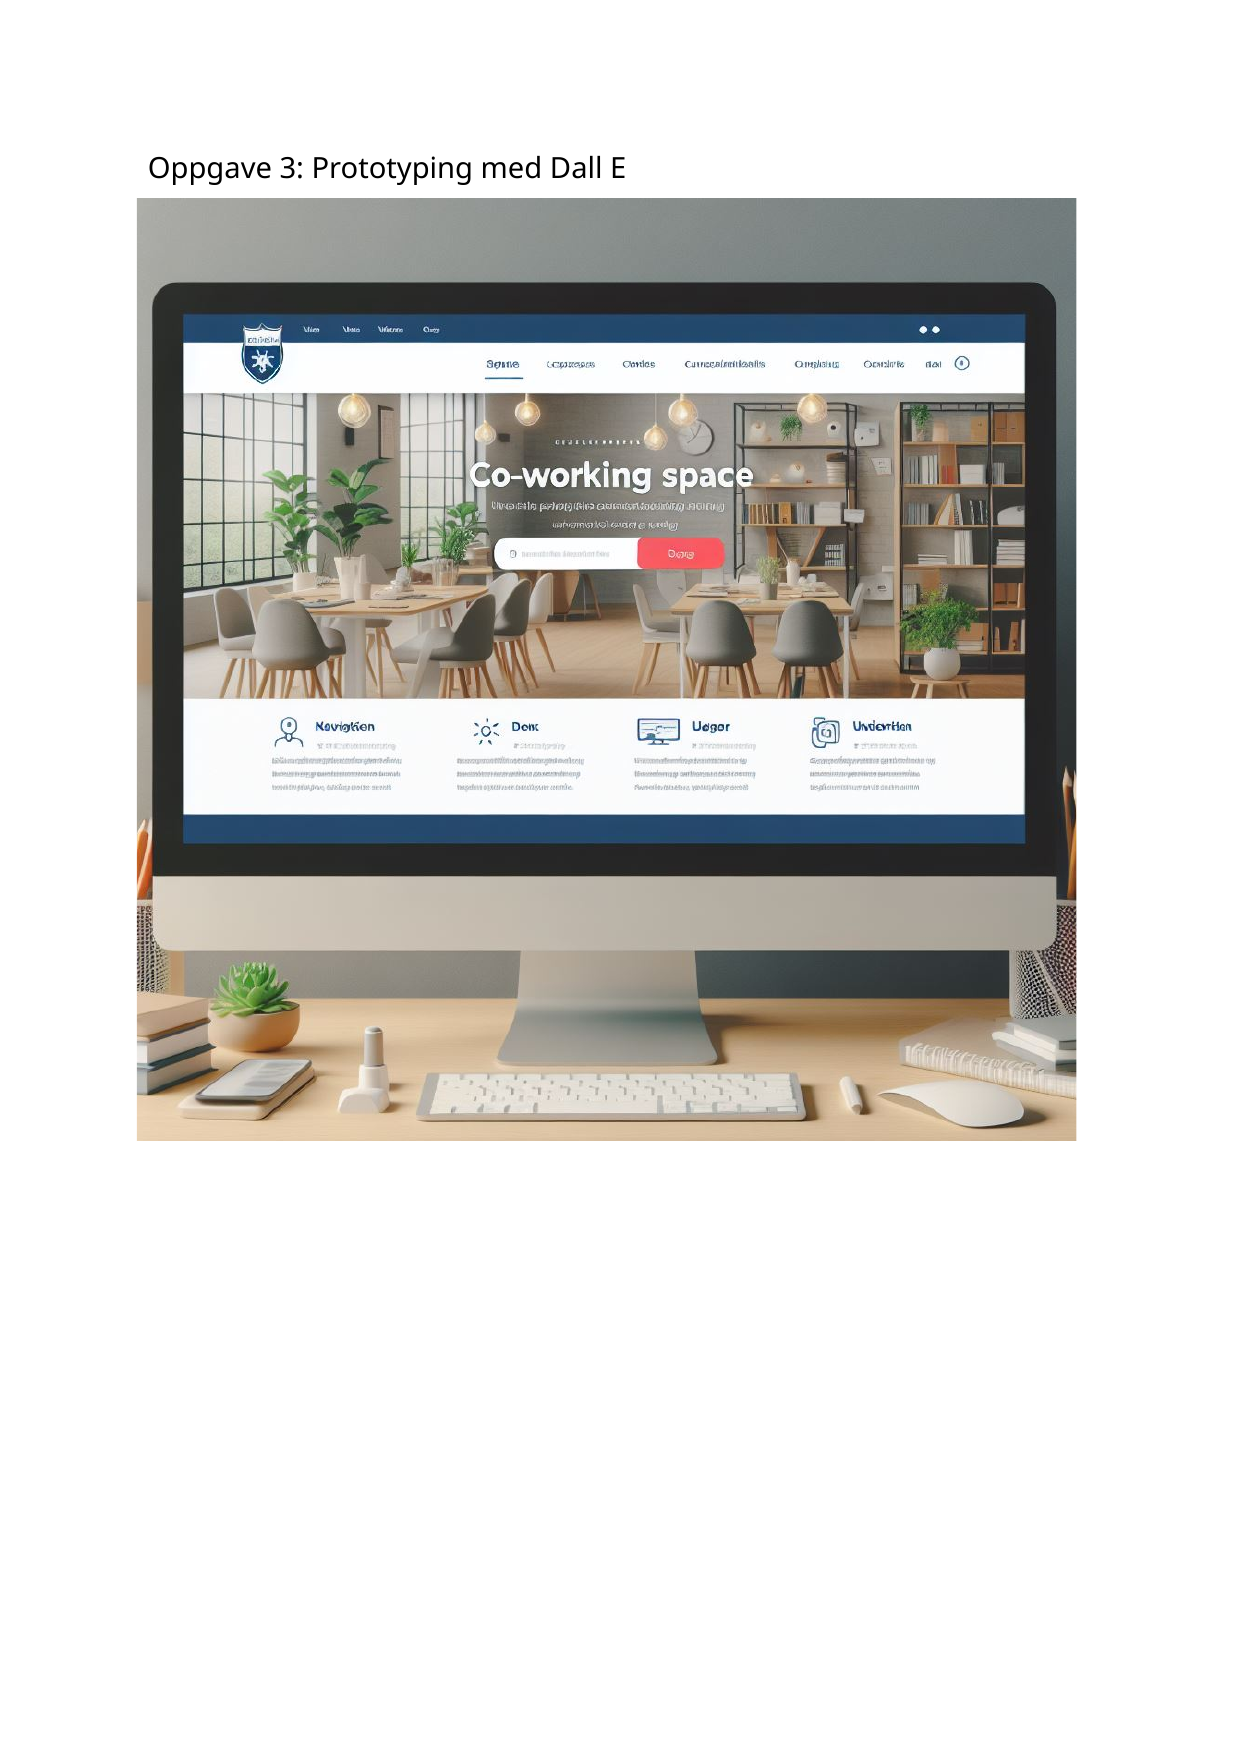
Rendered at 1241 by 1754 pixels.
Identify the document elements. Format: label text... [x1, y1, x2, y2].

picture [136, 198, 1076, 1139]
